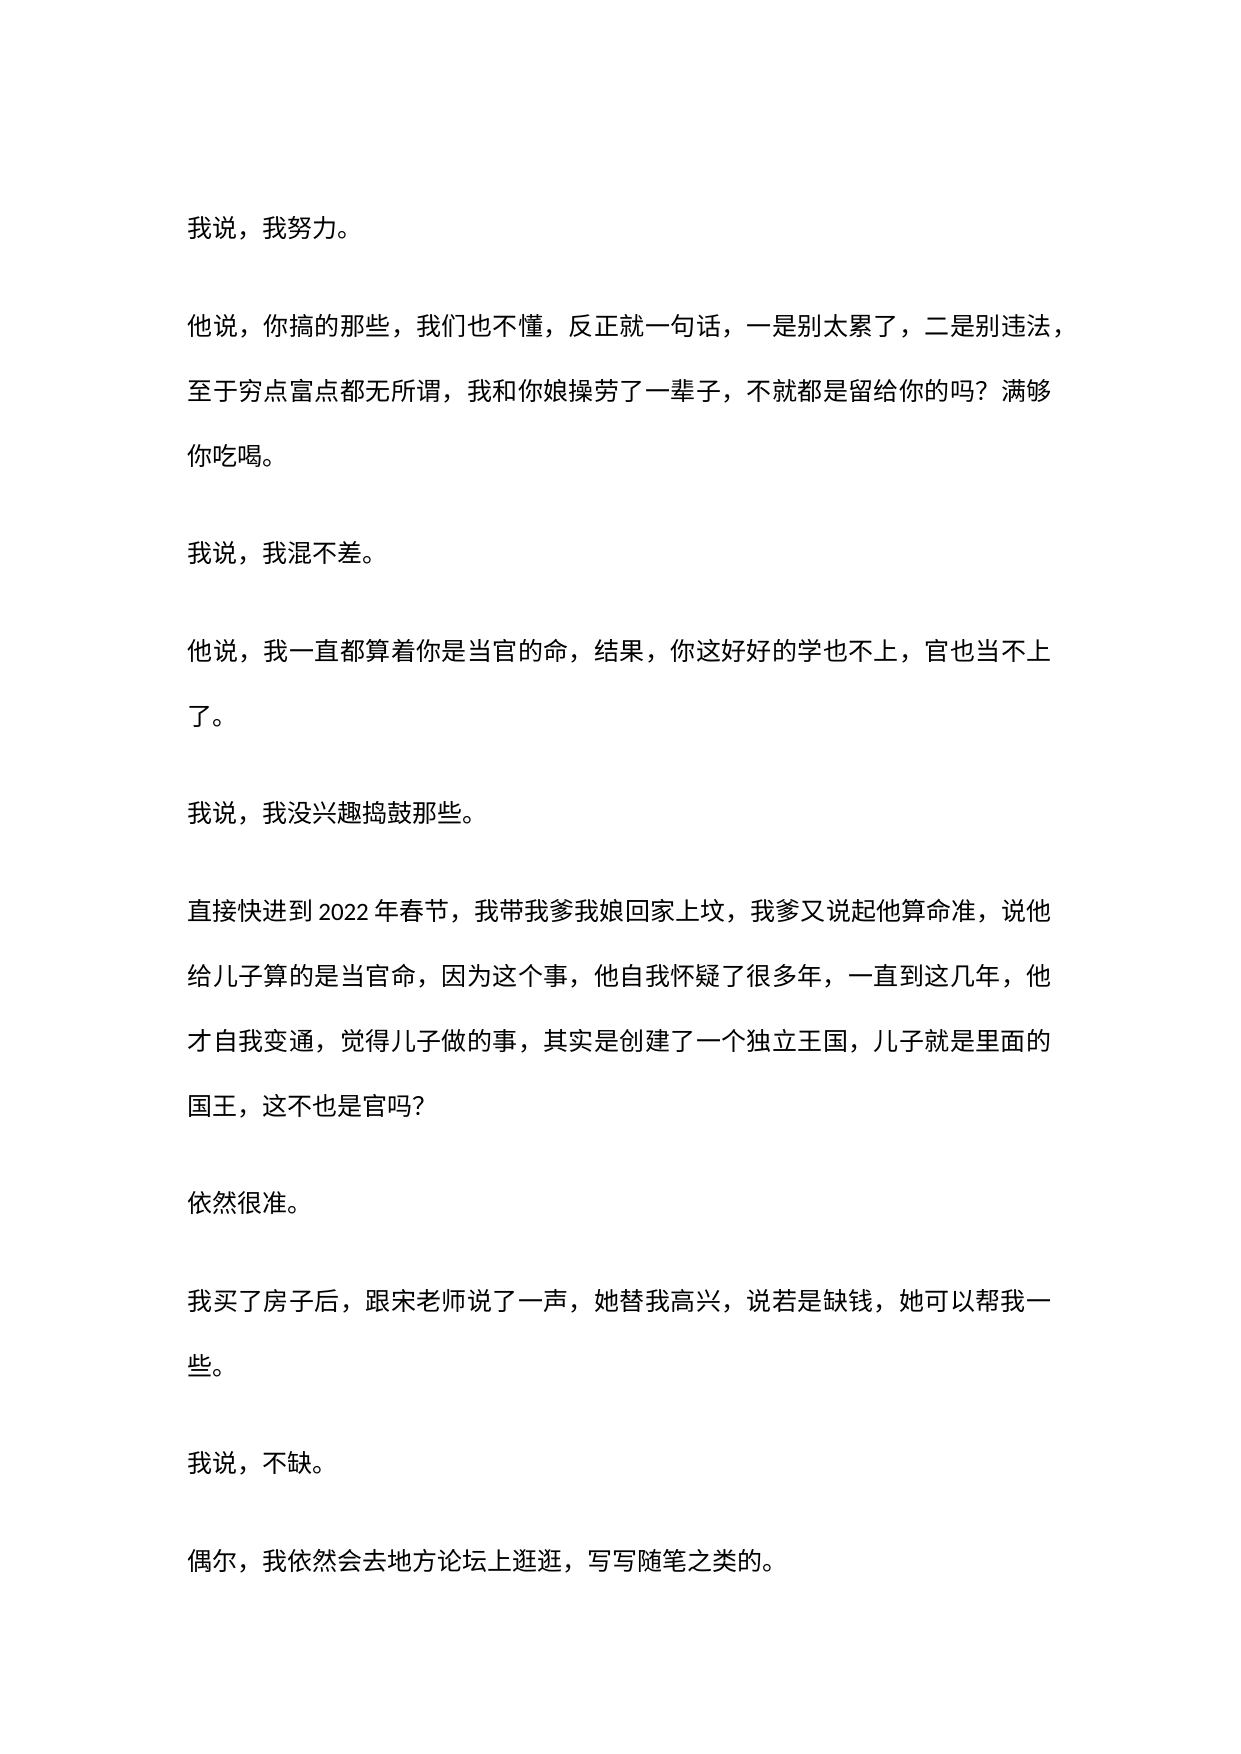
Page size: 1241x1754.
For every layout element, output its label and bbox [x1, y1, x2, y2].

text [187, 162, 1053, 1592]
